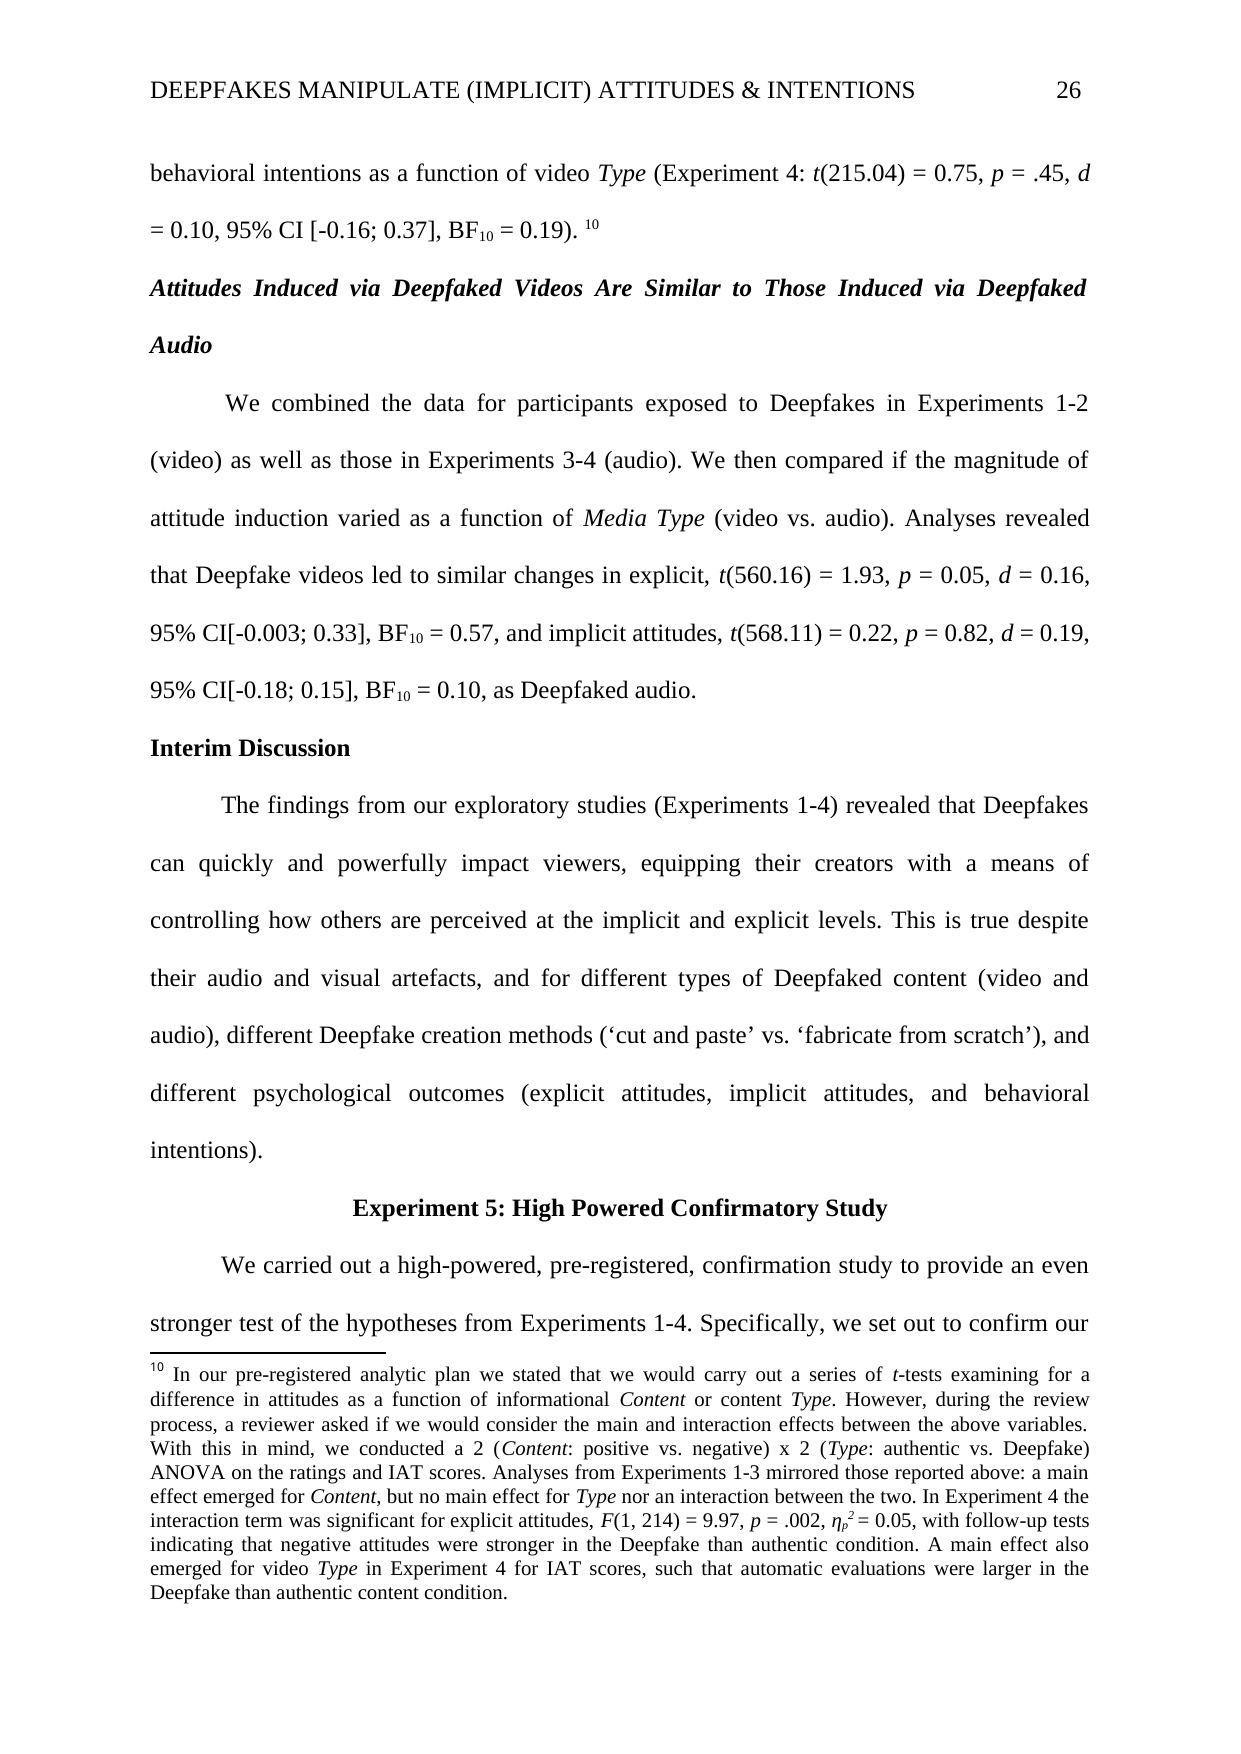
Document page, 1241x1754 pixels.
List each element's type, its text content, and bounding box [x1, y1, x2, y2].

text Attitudes Induced via Deepfaked Videos Are Similar to Those Induced via Deepfaked Audio [150, 273, 1090, 359]
text Interim Discussion [150, 733, 1090, 762]
text We combined the data for participants exposed to Deepfakes in Experiments 1-2 (video) as well as those in Experiments 3-4 (audio). We then compared if the magnitude of attitude induction varied as a function of Media Type (video vs. audio). Analyses revealed that Deepfake videos led to similar changes in explicit, t(560.16) = 1.93, p = 0.05, d = 0.16, 95% CI[-0.003; 0.33], BF10 = 0.57, and implicit attitudes, t(568.11) = 0.22, p = 0.82, d = 0.19, 95% CI[-0.18; 0.15], BF10 = 0.10, as Deepfaked audio. [150, 388, 1090, 704]
text Experiment 5: High Powered Confirmatory Study [150, 1193, 1090, 1222]
text The findings from our exploratory studies (Experiments 1-4) revealed that Deepfakes can quickly and powerfully impact viewers, equipping their creators with a means of controlling how others are perceived at the implicit and explicit levels. This is true despite their audio and visual artefacts, and for different types of Deepfaked content (video and audio), different Deepfake creation methods (‘cut and paste’ vs. ‘fabricate from scratch’), and different psychological outcomes (explicit attitudes, implicit attitudes, and behavioral intentions). [150, 791, 1090, 1164]
